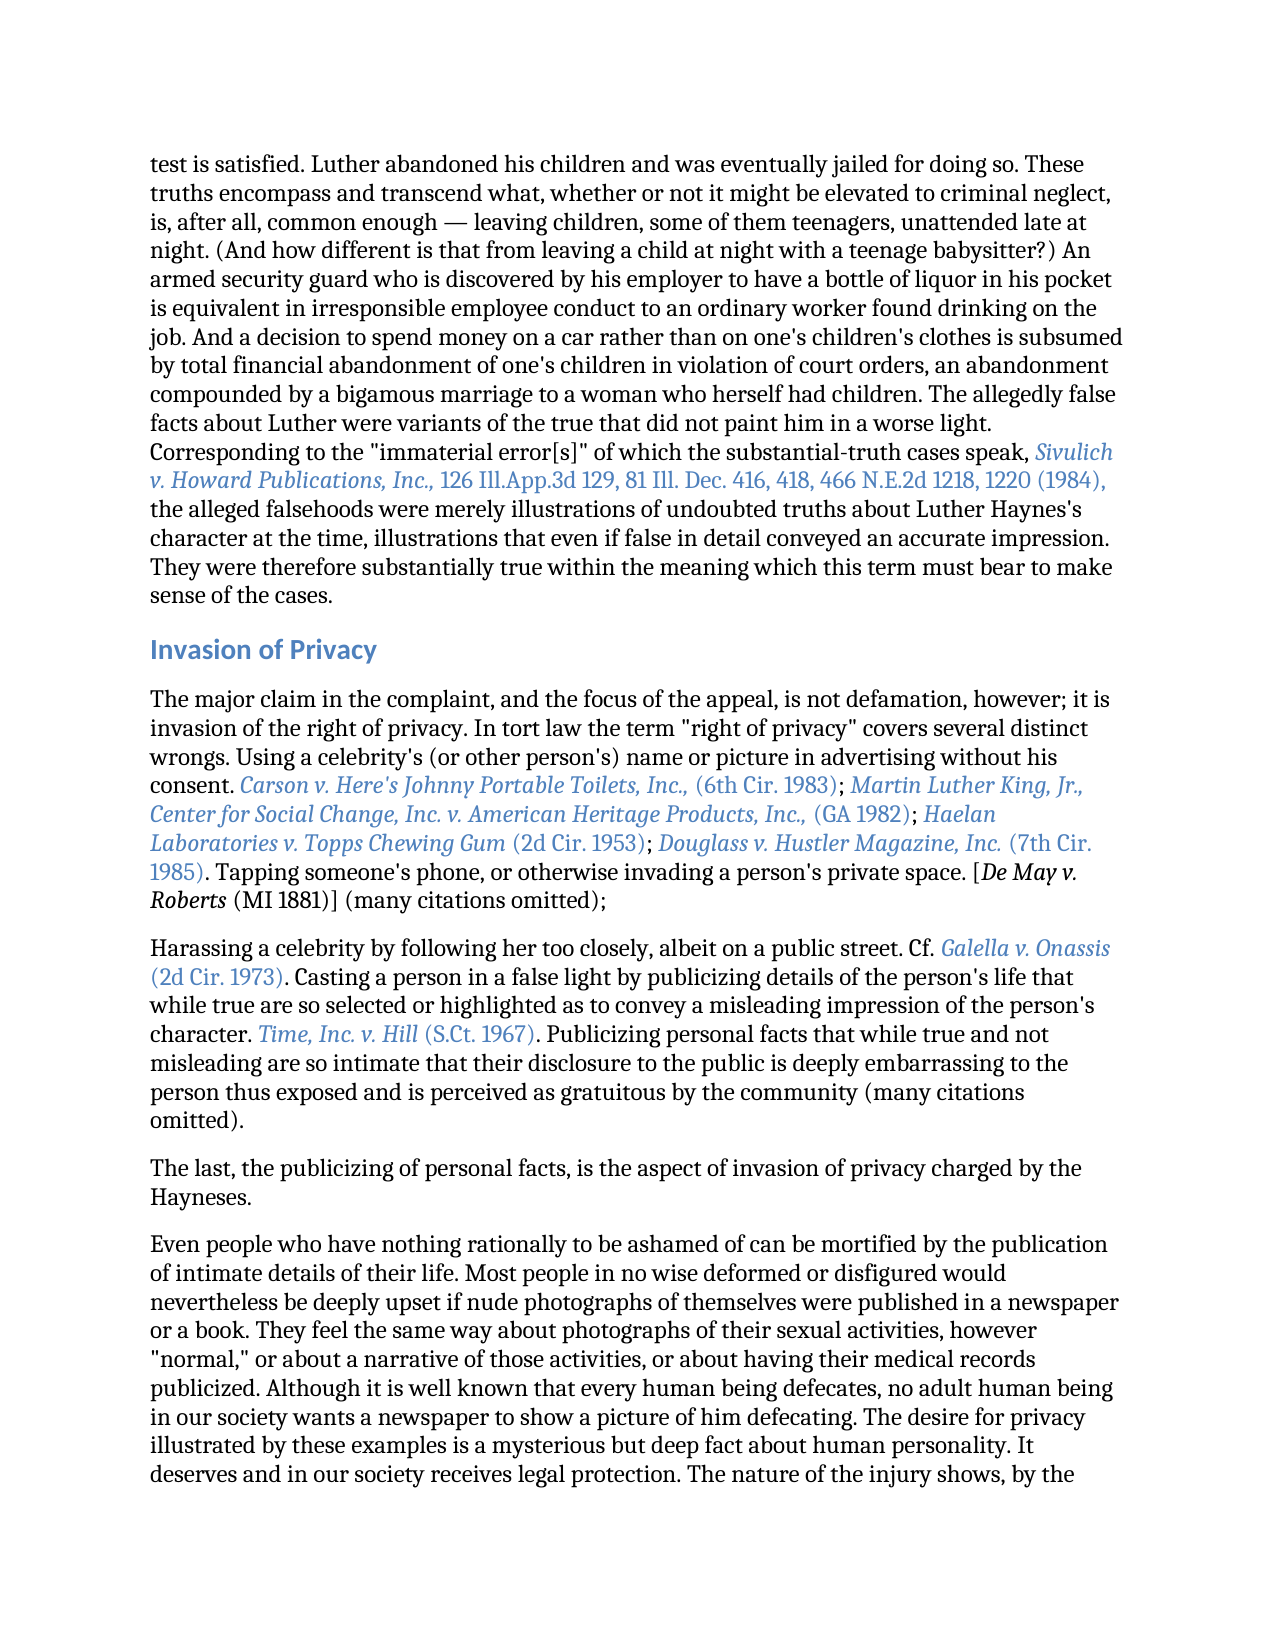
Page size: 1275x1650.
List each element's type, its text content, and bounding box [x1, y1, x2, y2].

text The last, the publicizing of personal facts, is the aspect of invasion of privacy charged by the Hayneses. [150, 1154, 1125, 1211]
subtitle Invasion of Privacy [150, 631, 1125, 666]
text The major claim in the complaint, and the focus of the appeal, is not defamation, however; it is invasion of the right of privacy. In tort law the term "right of privacy" covers several distinct wrongs. Using a celebrity's (or other person's) name or picture in advertising without his consent. Carson v. Here's Johnny Portable Toilets, Inc., (6th Cir. 1983); Martin Luther King, Jr., Center for Social Change, Inc. v. American Heritage Products, Inc., (GA 1982); Haelan Laboratories v. Topps Chewing Gum (2d Cir. 1953); Douglass v. Hustler Magazine, Inc. (7th Cir. 1985). Tapping someone's phone, or otherwise invading a person's private space. [De May v. Roberts (MI 1881)] (many citations omitted); [150, 685, 1125, 915]
text Harassing a celebrity by following her too closely, albeit on a public street. Cf. Galella v. Onassis (2d Cir. 1973). Casting a person in a false light by publicizing details of the person's life that while true are so selected or highlighted as to convey a misleading impression of the person's character. Time, Inc. v. Hill (S.Ct. 1967). Publicizing personal facts that while true and not misleading are so intimate that their disclosure to the public is deeply embarrassing to the person thus exposed and is perceived as gratuitous by the community (many citations omitted). [150, 934, 1125, 1135]
